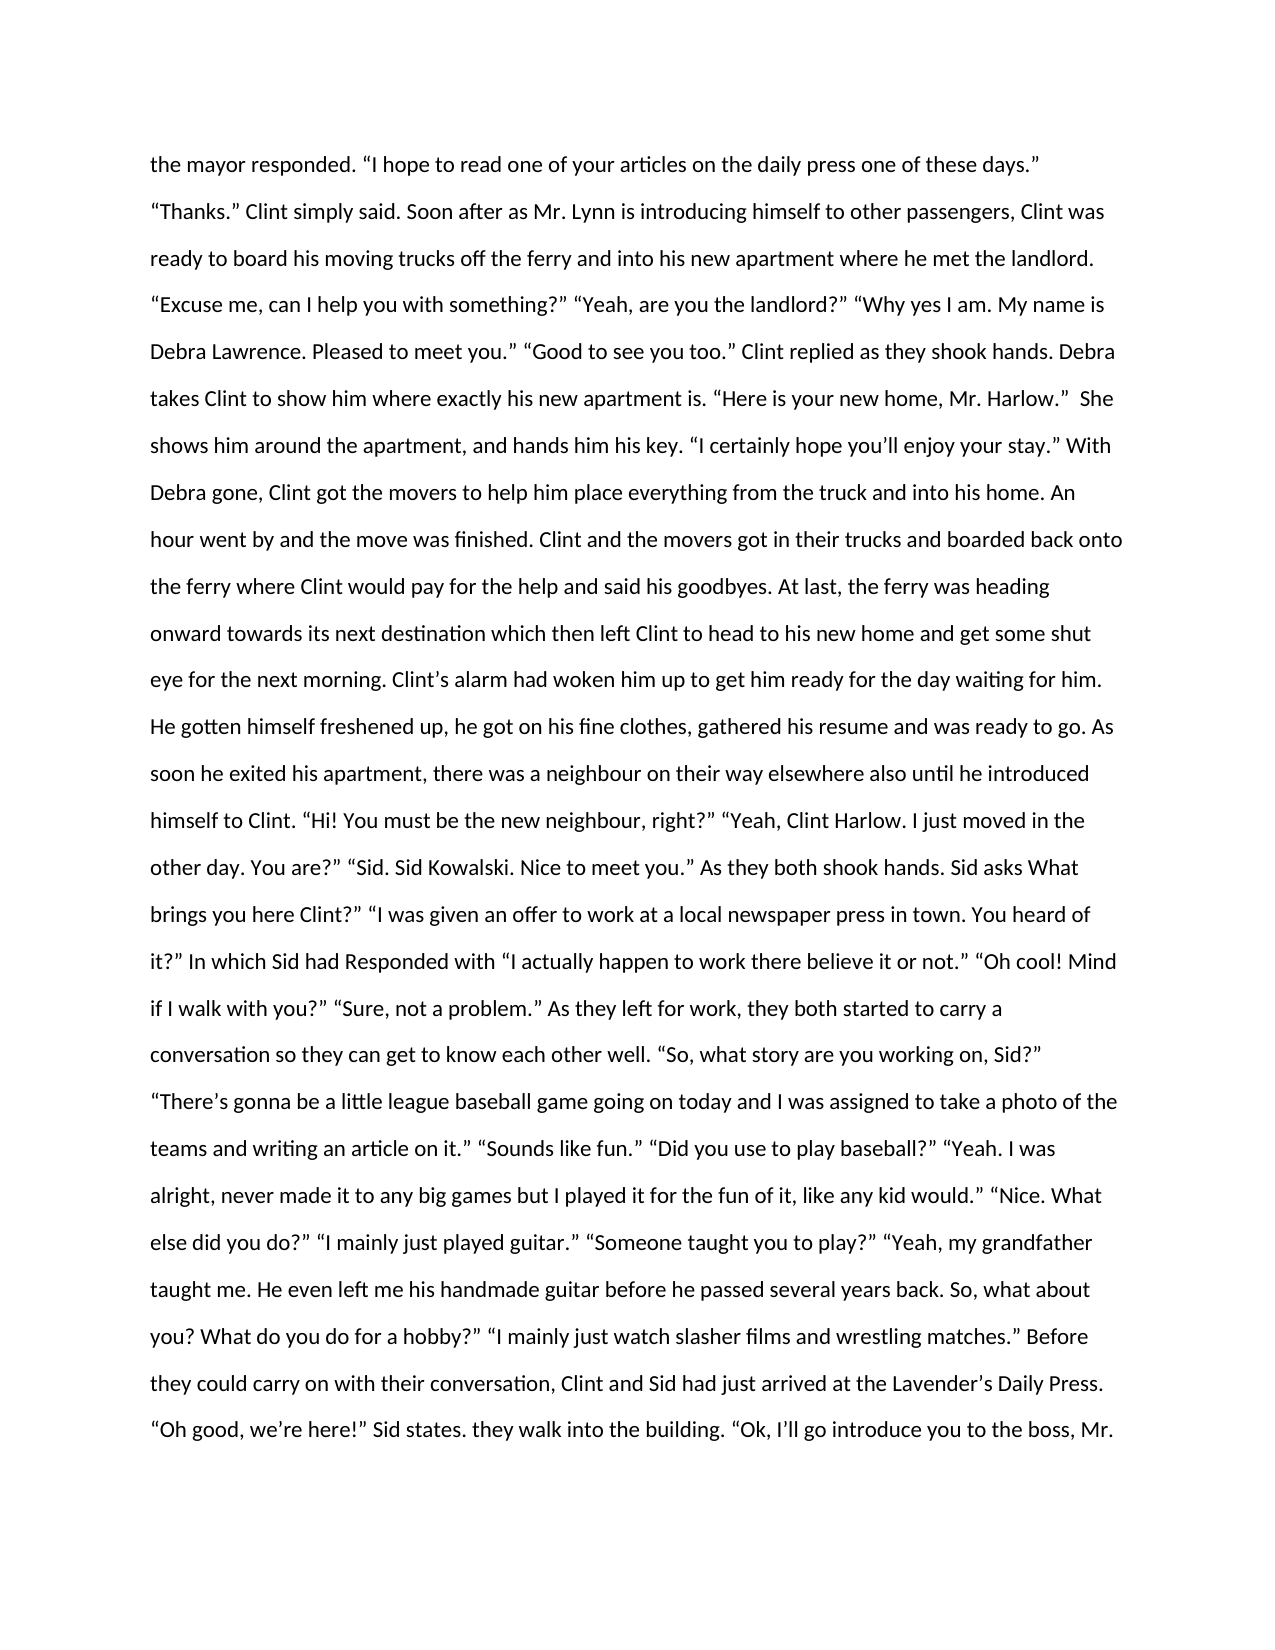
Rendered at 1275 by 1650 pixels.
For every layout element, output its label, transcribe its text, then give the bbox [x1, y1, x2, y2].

text other day. You are?” “Sid. Sid Kowalski. Nice to meet you.” As they both shook hands. Sid asks What [150, 853, 1125, 881]
text takes Clint to show him where exactly his new apartment is. “Here is your new home, Mr. Harlow.” She [150, 384, 1125, 412]
text Debra gone, Clint got the movers to help him place everything from the truck and into his home. An [150, 478, 1125, 506]
text they could carry on with their conversation, Clint and Sid had just arrived at the Lavender’s Daily Press. [150, 1369, 1125, 1397]
text soon he exited his apartment, there was a neighbour on their way elsewhere also until he introduced [150, 759, 1125, 787]
text you? What do you do for a hobby?” “I mainly just watch slasher films and wrestling matches.” Before [150, 1322, 1125, 1350]
text “Oh good, we’re here!” Sid states. they walk into the building. “Ok, I’ll go introduce you to the boss, Mr. [150, 1416, 1125, 1444]
text teams and writing an article on it.” “Sounds like fun.” “Did you use to play baseball?” “Yeah. I was [150, 1134, 1125, 1162]
text “There’s gonna be a little league baseball game going on today and I was assigned to take a photo of the [150, 1087, 1125, 1116]
text the ferry where Clint would pay for the help and said his goodbyes. At last, the ferry was heading [150, 572, 1125, 600]
text alright, never made it to any big games but I played it for the fun of it, like any kid would.” “Nice. What [150, 1181, 1125, 1209]
text ready to board his moving trucks off the ferry and into his new apartment where he met the landlord. [150, 244, 1125, 272]
text else did you do?” “I mainly just played guitar.” “Someone taught you to play?” “Yeah, my grandfather [150, 1228, 1125, 1256]
text brings you here Clint?” “I was given an offer to work at a local newspaper press in town. You heard of [150, 900, 1125, 928]
text taught me. He even left me his handmade guitar before he passed several years back. So, what about [150, 1275, 1125, 1303]
text conversation so they can get to know each other well. “So, what story are you working on, Sid?” [150, 1041, 1125, 1069]
text the mayor responded. “I hope to read one of your articles on the daily press one of these days.” [150, 150, 1125, 178]
text “Thanks.” Clint simply said. Soon after as Mr. Lynn is introducing himself to other passengers, Clint was [150, 197, 1125, 225]
text onward towards its next destination which then left Clint to head to his new home and get some shut [150, 619, 1125, 647]
text himself to Clint. “Hi! You must be the new neighbour, right?” “Yeah, Clint Harlow. I just moved in the [150, 806, 1125, 834]
text it?” In which Sid had Responded with “I actually happen to work there believe it or not.” “Oh cool! Mind [150, 947, 1125, 975]
text shows him around the apartment, and hands him his key. “I certainly hope you’ll enjoy your stay.” With [150, 431, 1125, 459]
text hour went by and the move was finished. Clint and the movers got in their trucks and boarded back onto [150, 525, 1125, 553]
text eye for the next morning. Clint’s alarm had woken him up to get him ready for the day waiting for him. [150, 666, 1125, 694]
text Debra Lawrence. Pleased to meet you.” “Good to see you too.” Clint replied as they shook hands. Debra [150, 337, 1125, 366]
text “Excuse me, can I help you with something?” “Yeah, are you the landlord?” “Why yes I am. My name is [150, 291, 1125, 319]
text if I walk with you?” “Sure, not a problem.” As they left for work, they both started to carry a [150, 994, 1125, 1022]
text He gotten himself freshened up, he got on his fine clothes, gathered his resume and was ready to go. As [150, 712, 1125, 741]
